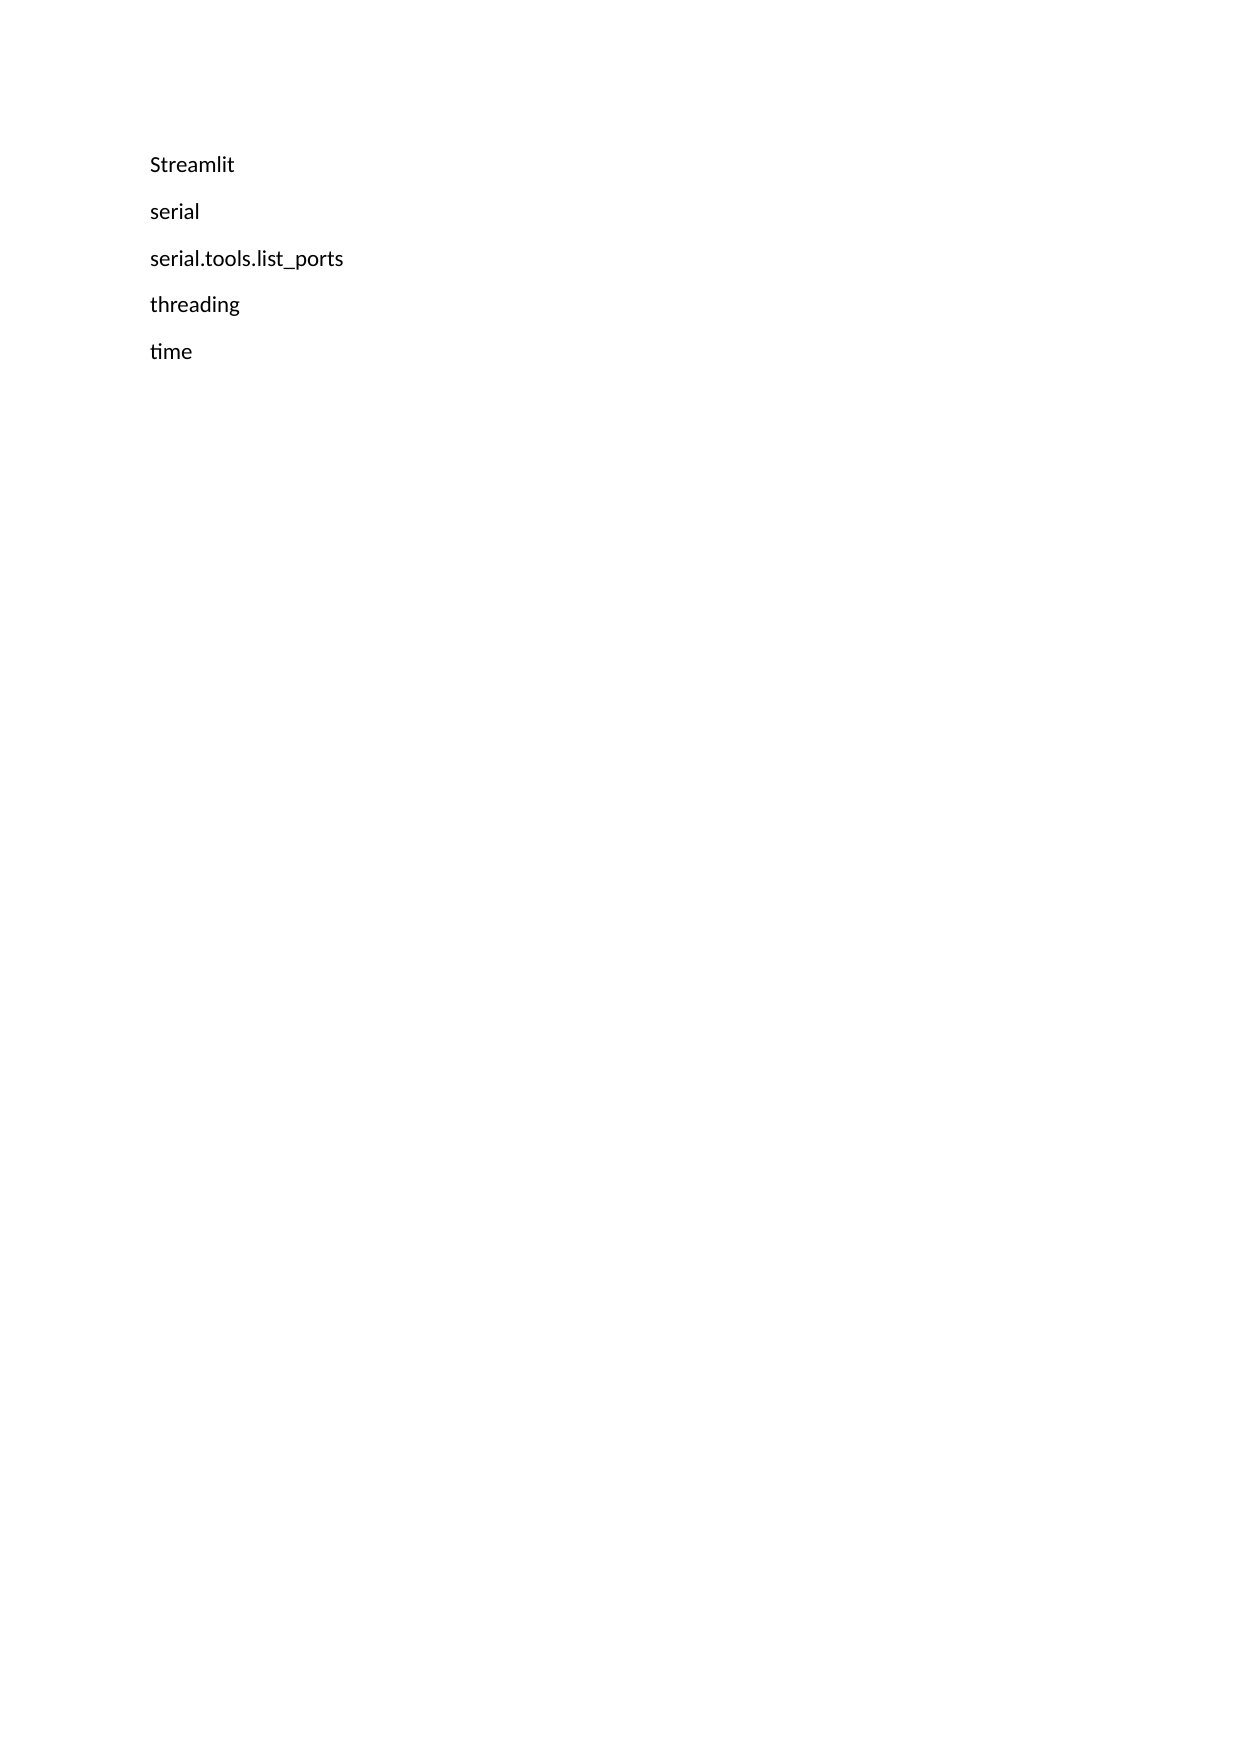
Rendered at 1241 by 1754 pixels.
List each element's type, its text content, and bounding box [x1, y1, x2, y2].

text Streamlit [150, 150, 1090, 178]
text serial [150, 197, 1090, 225]
text serial.tools.list_ports [150, 244, 1090, 272]
text threading [150, 291, 1090, 319]
text time [150, 337, 1090, 366]
